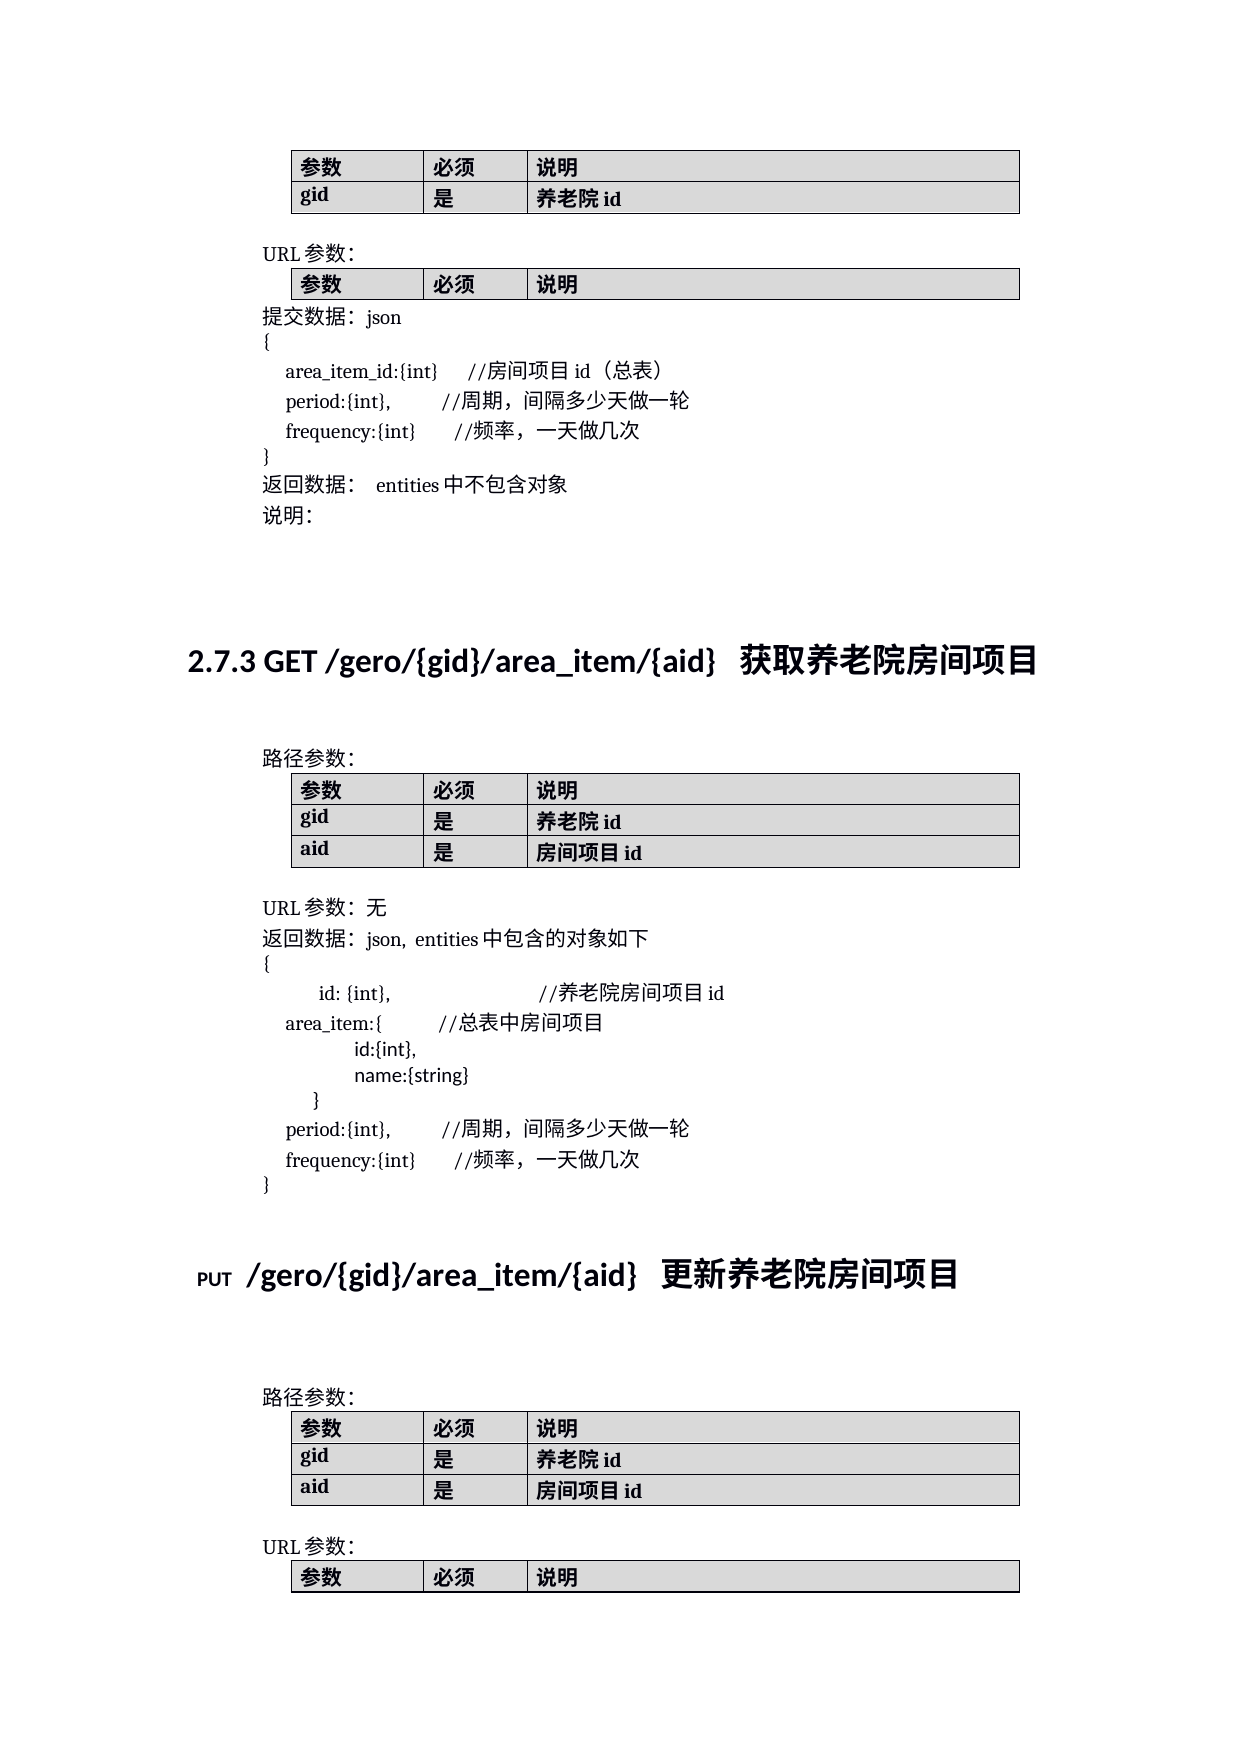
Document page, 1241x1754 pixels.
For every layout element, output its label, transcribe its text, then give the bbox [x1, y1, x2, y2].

list 路径参数： [262, 1381, 1053, 1411]
list 路径参数： [262, 743, 1053, 773]
table_cell 房间项目id [528, 836, 1019, 867]
table_cell 是 [424, 1444, 527, 1474]
table_header 参数 [292, 151, 423, 181]
list period:{int}, //周期，间隔多少天做一轮 [262, 384, 1053, 414]
list id: {int}, //养老院房间项目id [262, 976, 1053, 1006]
table_cell gid [292, 1444, 423, 1474]
table_cell 是 [424, 805, 527, 835]
table_header 说明 [528, 269, 1019, 299]
list } [262, 1173, 1053, 1197]
table_header 参数 [292, 1412, 423, 1442]
table_cell 是 [424, 836, 527, 867]
table_cell 是 [424, 182, 527, 212]
subtitle 2.7.3 GET /gero/{gid}/area_item/{aid} 获取养老院房间项目 [187, 633, 1053, 682]
text } [187, 1087, 1053, 1113]
list frequency:{int} //频率，一天做几次 [262, 1143, 1053, 1173]
table_cell 是 [424, 1475, 527, 1505]
table_header 必须 [424, 151, 527, 181]
list URL参数： [262, 1530, 1053, 1560]
table_header 说明 [528, 774, 1019, 804]
table_header 参数 [292, 1561, 423, 1591]
list { [262, 952, 1053, 976]
list } [262, 445, 1053, 469]
table_cell gid [292, 805, 423, 835]
table_header 参数 [292, 269, 423, 299]
table_cell gid [292, 182, 423, 212]
list { [262, 330, 1053, 354]
table_cell aid [292, 836, 423, 867]
list period:{int}, //周期，间隔多少天做一轮 [262, 1113, 1053, 1143]
table_cell 养老院id [528, 182, 1019, 212]
list area_item_id:{int} //房间项目id（总表） [262, 354, 1053, 384]
list 说明： [262, 499, 1053, 529]
list URL参数：无 [262, 892, 1053, 922]
table_cell 养老院id [528, 805, 1019, 835]
subtitle PUT /gero/{gid}/area_item/{aid} 更新养老院房间项目 [187, 1248, 1053, 1296]
list 返回数据： entities中不包含对象 [262, 469, 1053, 499]
table_header 必须 [424, 1412, 527, 1442]
list frequency:{int} //频率，一天做几次 [262, 414, 1053, 445]
table_header 说明 [528, 151, 1019, 181]
list 返回数据：json, entities中包含的对象如下 [262, 922, 1053, 952]
list URL参数： [262, 237, 1053, 268]
table_header 参数 [292, 774, 423, 804]
list 提交数据：json [262, 300, 1053, 330]
table_cell 养老院id [528, 1444, 1019, 1474]
table_cell 房间项目id [528, 1475, 1019, 1505]
table_header 必须 [424, 774, 527, 804]
table_header 说明 [528, 1412, 1019, 1442]
text id:{int}, [187, 1036, 1053, 1062]
list area_item:{ //总表中房间项目 [262, 1006, 1053, 1036]
text name:{string} [187, 1062, 1053, 1087]
table_header 说明 [528, 1561, 1019, 1591]
table_cell aid [292, 1475, 423, 1505]
table_header 必须 [424, 1561, 527, 1591]
table_header 必须 [424, 269, 527, 299]
